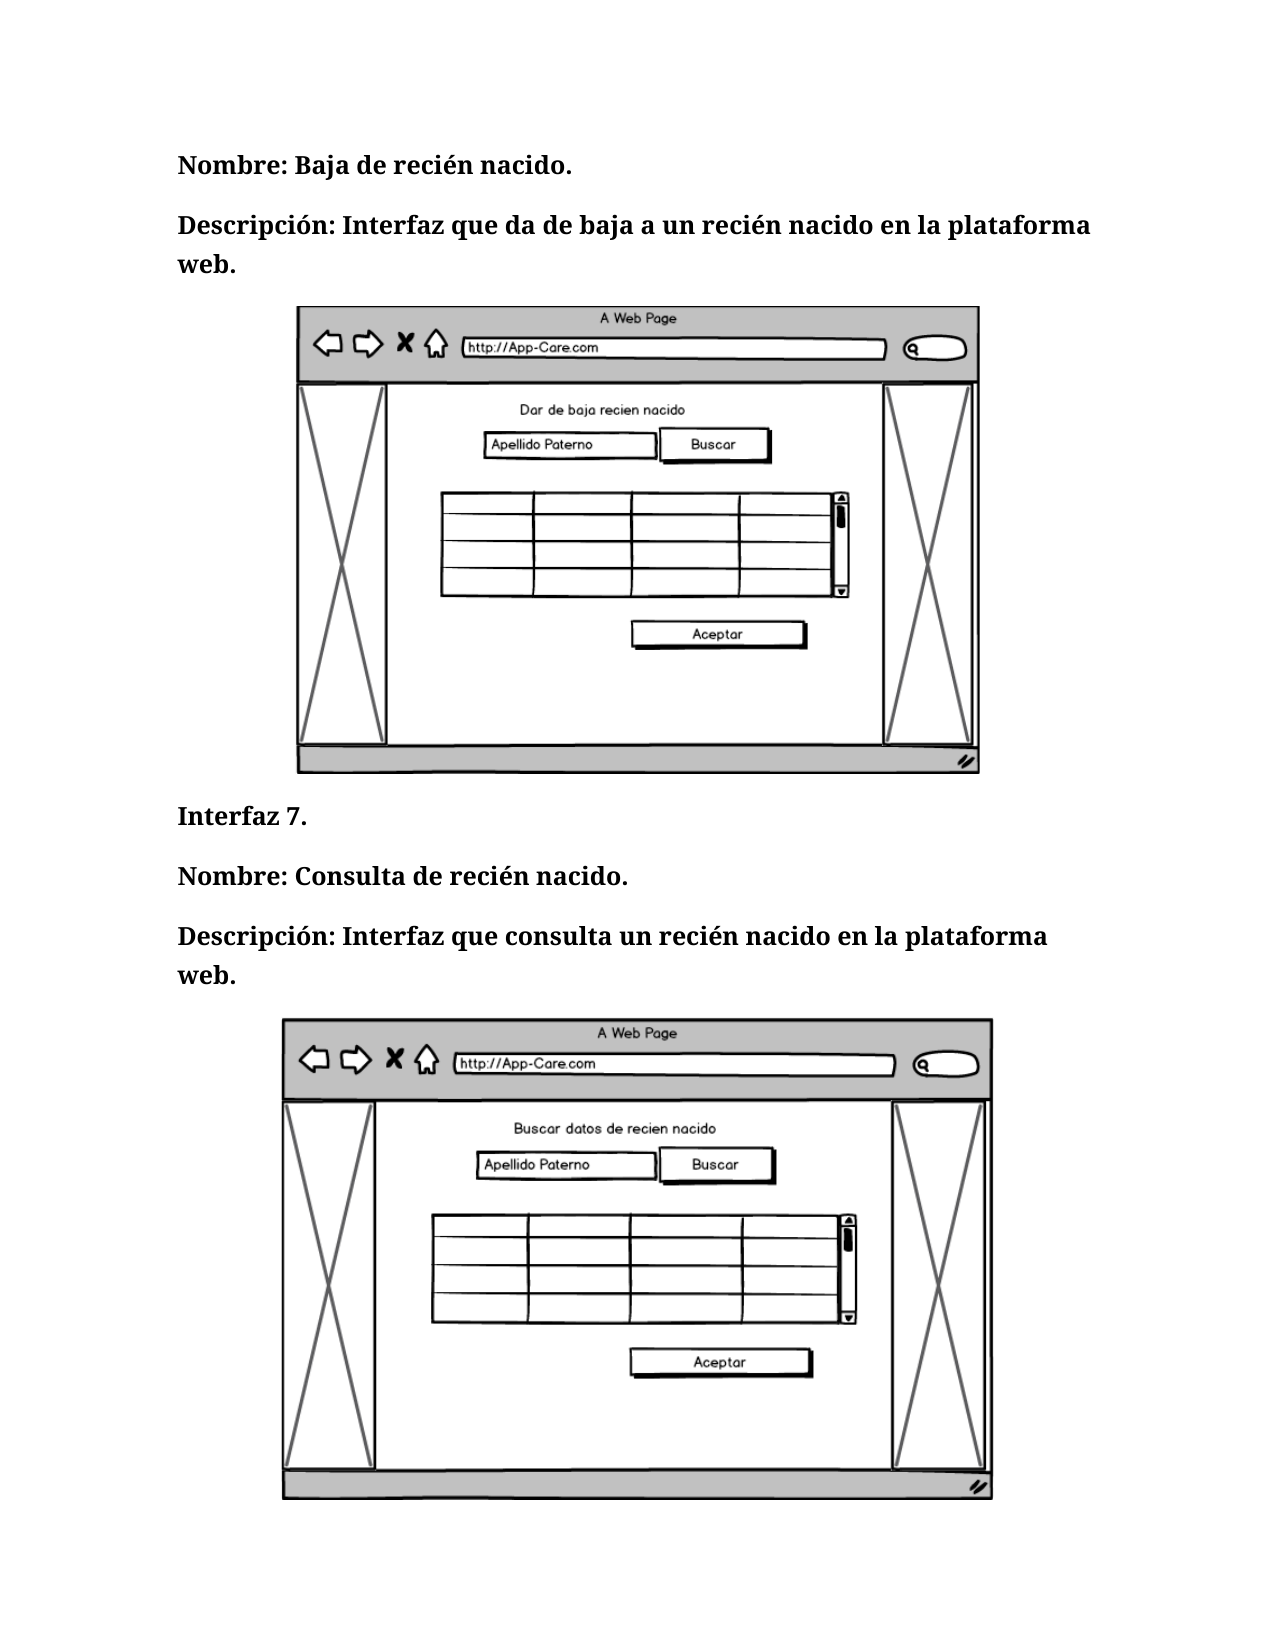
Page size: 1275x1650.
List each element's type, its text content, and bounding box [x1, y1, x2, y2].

text Descripción: Interfaz que consulta un recién nacido en la plataforma web. [177, 919, 1098, 992]
text Interfaz 7. [177, 799, 1098, 833]
text Descripción: Interfaz que da de baja a un recién nacido en la plataforma web. [177, 208, 1098, 281]
text Nombre: Baja de recién nacido. [177, 148, 1098, 182]
text Nombre: Consulta de recién nacido. [177, 859, 1098, 893]
